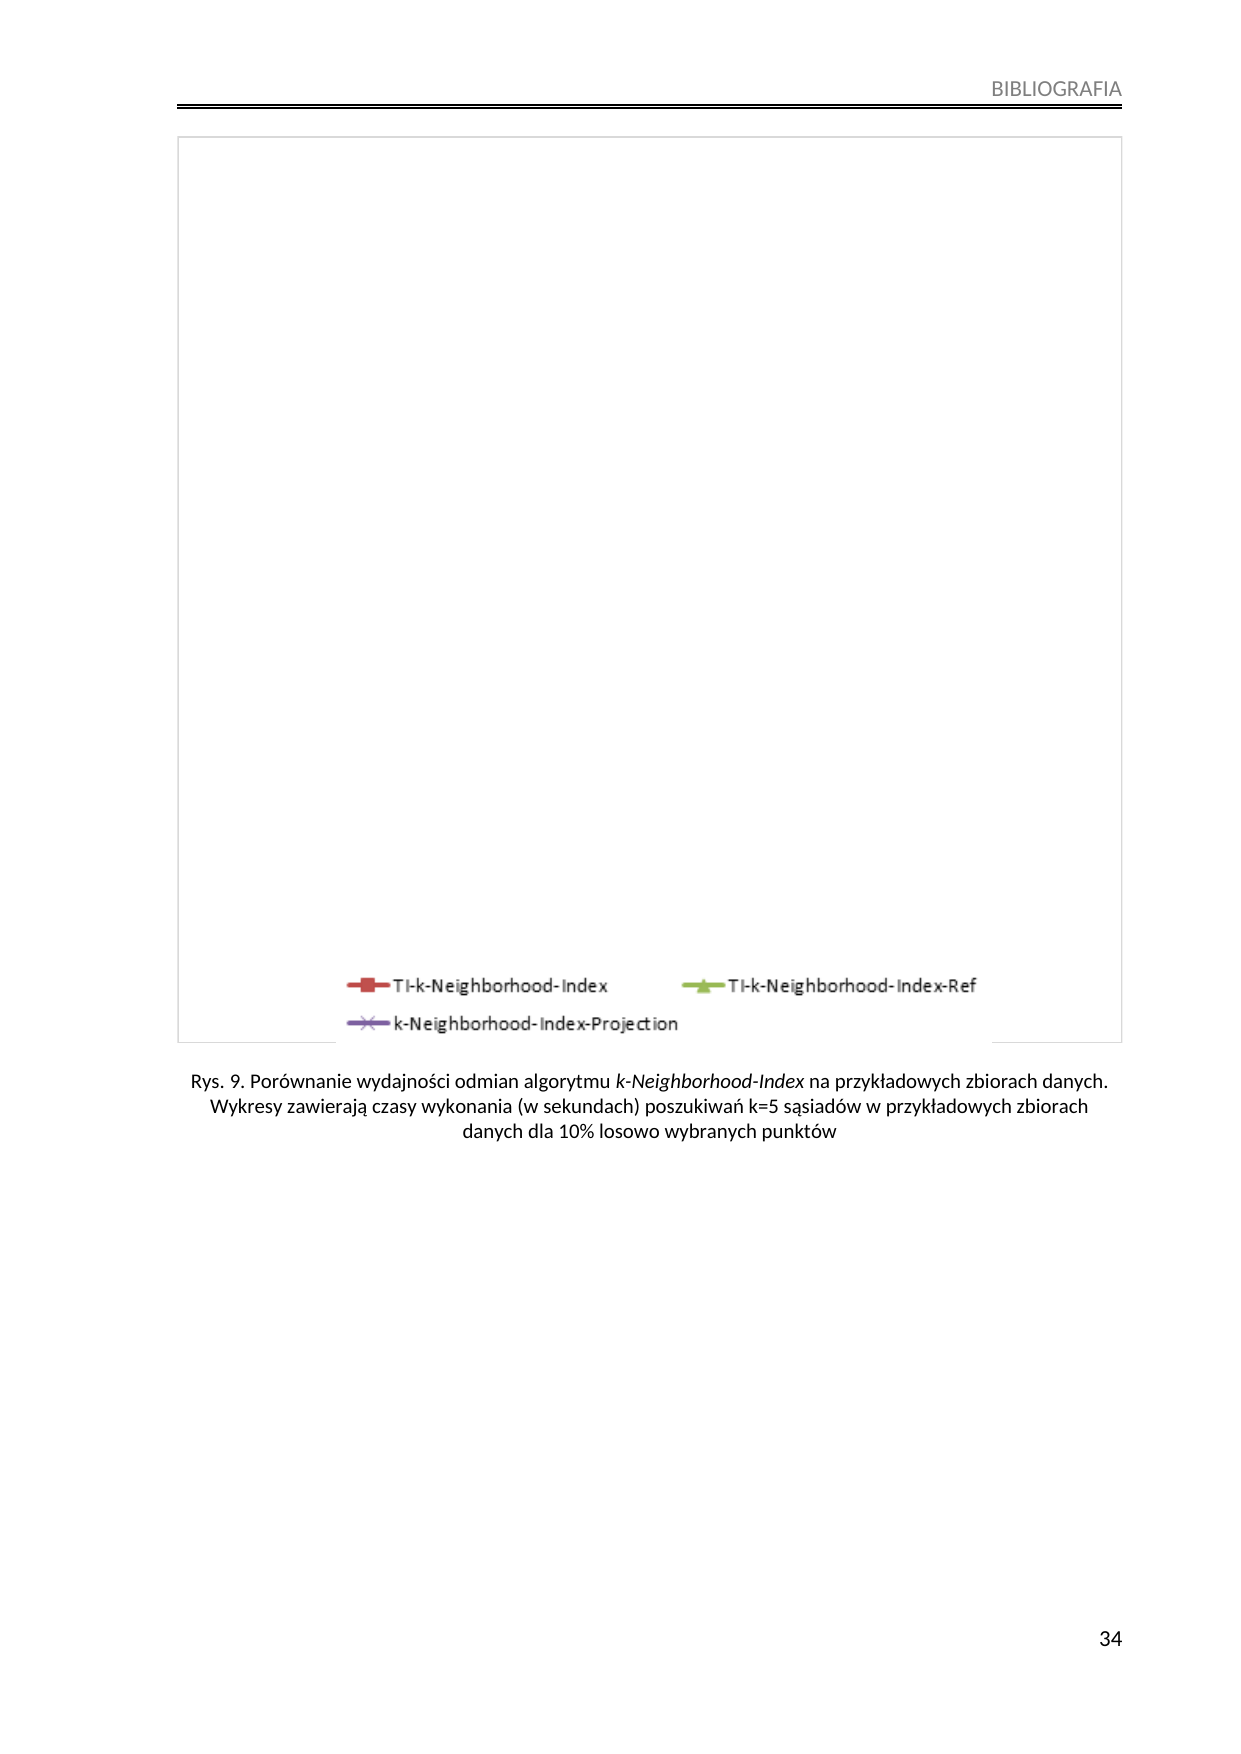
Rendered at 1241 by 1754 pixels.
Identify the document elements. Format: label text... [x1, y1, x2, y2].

text Rys. 9. Porównanie wydajności odmian algorytmu k-Neighborhood-Index na przykładowych zbiorach danych. Wykresy zawierają czasy wykonania (w sekundach) poszukiwań k=5 sąsiadów w przykładowych zbiorach danych dla 10% losowo wybranych punktów [177, 1068, 1122, 1144]
picture [336, 956, 992, 1043]
